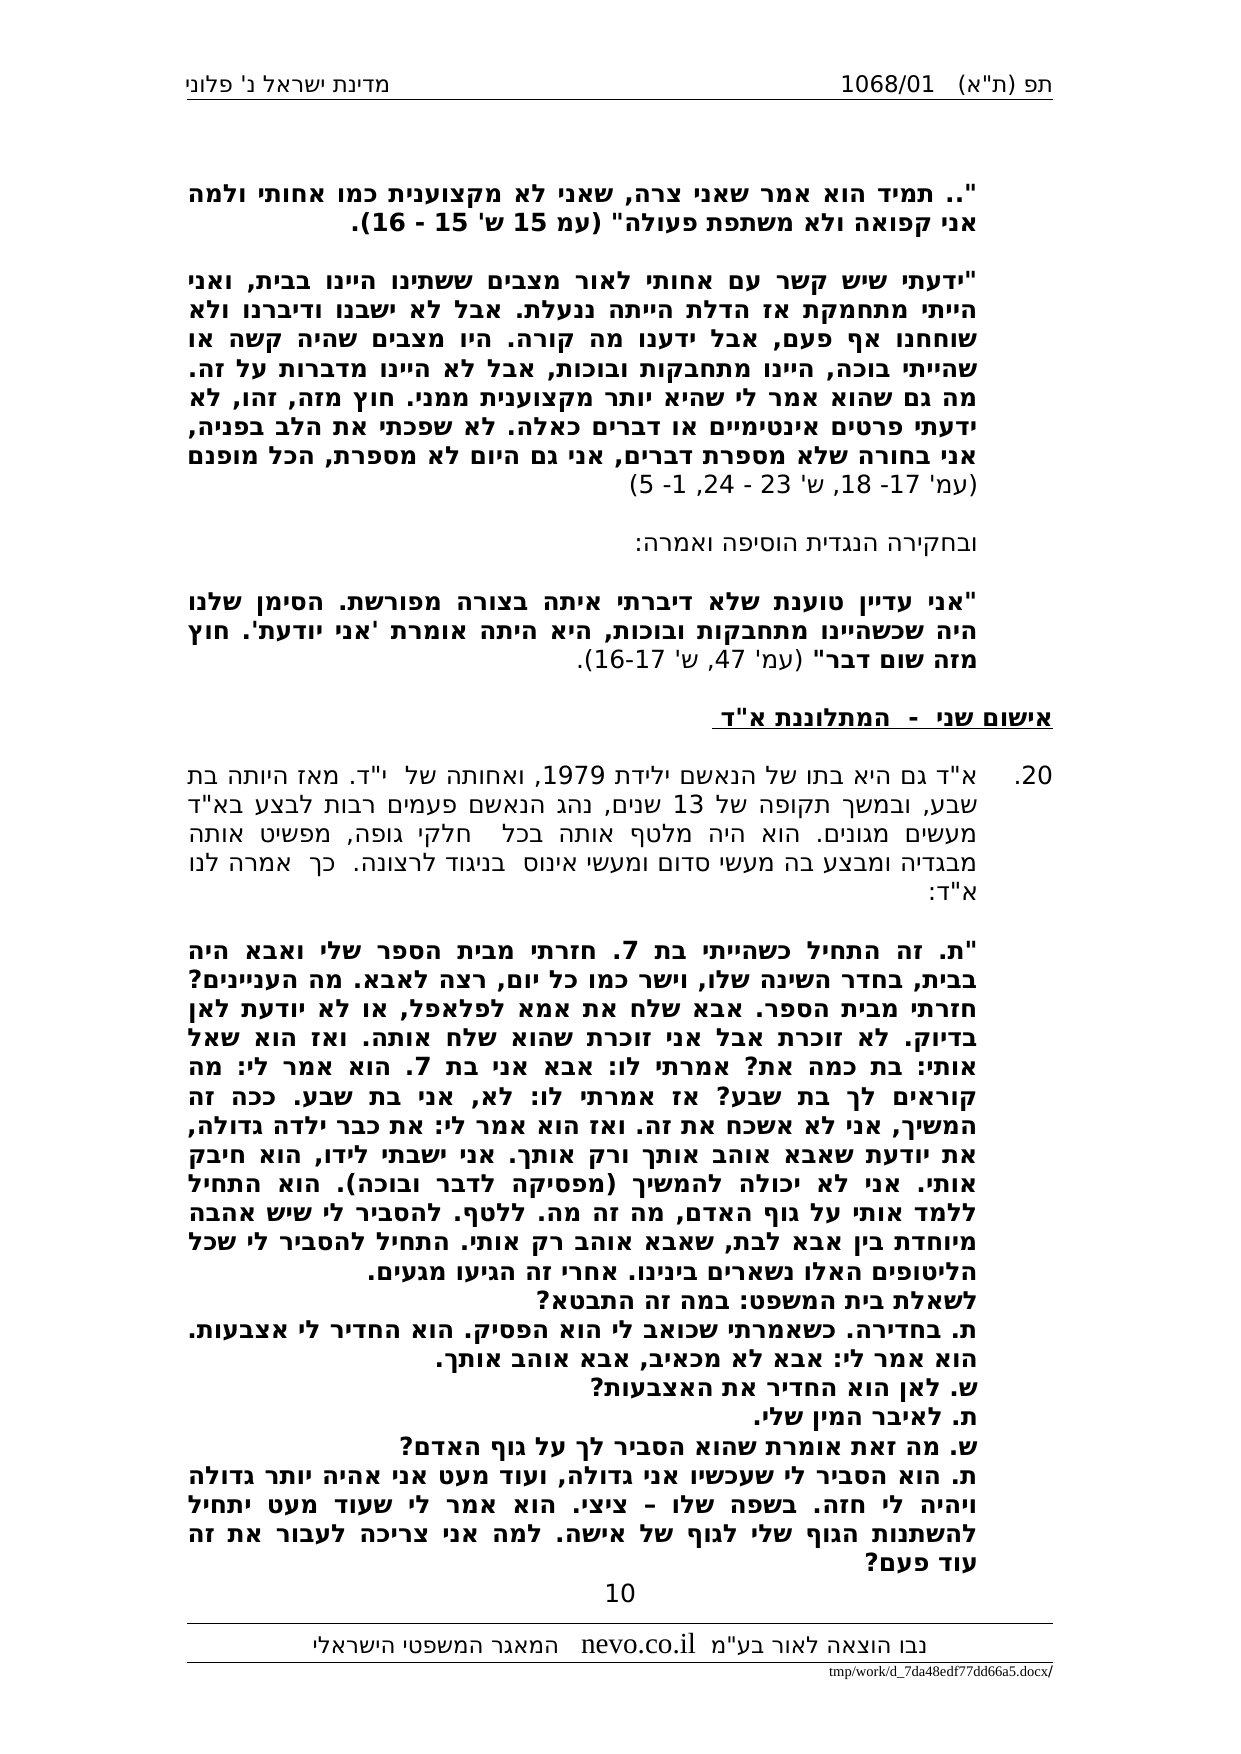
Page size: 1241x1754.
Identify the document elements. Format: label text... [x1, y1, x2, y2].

text "ת. זה התחיל כשהייתי בת 7. חזרתי מבית הספר שלי ואבא היה בבית, בחדר השינה שלו, וישר כמו כל יום, רצה לאבא. מה העניינים? חזרתי מבית הספר. אבא שלח את אמא לפלאפל, או לא יודעת לאן בדיוק. לא זוכרת אבל אני זוכרת שהוא שלח אותה. ואז הוא שאל אותי: בת כמה את? אמרתי לו: אבא אני בת 7. הוא אמר לי: מה קוראים לך בת שבע? אז אמרתי לו: לא, אני בת שבע. ככה זה המשיך, אני לא אשכח את זה. ואז הוא אמר לי: את כבר ילדה גדולה, את יודעת שאבא אוהב אותך ורק אותך. אני ישבתי לידו, הוא חיבק אותי. אני לא יכולה להמשיך (מפסיקה לדבר ובוכה). הוא התחיל ללמד אותי על גוף האדם, מה זה מה. ללטף. להסביר לי שיש אהבה מיוחדת בין אבא לבת, שאבא אוהב רק אותי. התחיל להסביר לי שכל הליטופים האלו נשארים בינינו. אחרי זה הגיעו מגעים. [187, 907, 1053, 1286]
text "ידעתי שיש קשר עם אחותי לאור מצבים ששתינו היינו בבית, ואני הייתי מתחמקת אז הדלת הייתה ננעלת. אבל לא ישבנו ודיברנו ולא שוחחנו אף פעם, אבל ידענו מה קורה. היו מצבים שהיה קשה או שהייתי בוכה, היינו מתחבקות ובוכות, אבל לא היינו מדברות על זה. מה גם שהוא אמר לי שהיא יותר מקצוענית ממני. חוץ מזה, זהו, לא ידעתי פרטים אינטימיים או דברים כאלה. לא שפכתי את הלב בפניה, אני בחורה שלא מספרת דברים, אני גם היום לא מספרת, הכל מופנם (עמ' 17- 18, ש' 23 - 24, 1- 5) [187, 266, 978, 499]
text "אני עדיין טוענת שלא דיברתי איתה בצורה מפורשת. הסימן שלנו היה שכשהיינו מתחבקות ובוכות, היא היתה אומרת 'אני יודעת'. חוץ מזה שום דבר" (עמ' 47, ש' 16-17). [187, 557, 1053, 674]
text ש. לאן הוא החדיר את האצבעות? [187, 1373, 978, 1402]
text 20. א"ד גם היא בתו של הנאשם ילידת 1979, ואחותה של י"ד. מאז היותה בת שבע, ובמשך תקופה של 13 שנים, נהג הנאשם פעמים רבות לבצע בא"ד מעשים מגונים. הוא היה מלטף אותה בכל חלקי גופה, מפשיט אותה מבגדיה ומבצע בה מעשי סדום ומעשי אינוס בניגוד לרצונה. כך אמרה לנו א"ד: [187, 761, 1053, 907]
text ת. לאיבר המין שלי. [187, 1402, 978, 1432]
subtitle אישום שני - המתלוננת א"ד [187, 703, 1053, 732]
text ת. הוא הסביר לי שעכשיו אני גדולה, ועוד מעט אני אהיה יותר גדולה ויהיה לי חזה. בשפה שלו – ציצי. הוא אמר לי שעוד מעט יתחיל להשתנות הגוף שלי לגוף של אישה. למה אני צריכה לעבור את זה עוד פעם? [187, 1461, 978, 1577]
text ובחקירה הנגדית הוסיפה ואמרה: [187, 528, 978, 557]
text ש. מה זאת אומרת שהוא הסביר לך על גוף האדם? [187, 1432, 978, 1461]
text לשאלת בית המשפט: במה זה התבטא? [187, 1286, 978, 1315]
text ".. תמיד הוא אמר שאני צרה, שאני לא מקצוענית כמו אחותי ולמה אני קפואה ולא משתפת פעולה" (עמ 15 ש' 15 - 16). [187, 150, 1053, 237]
text ת. בחדירה. כשאמרתי שכואב לי הוא הפסיק. הוא החדיר לי אצבעות. הוא אמר לי: אבא לא מכאיב, אבא אוהב אותך. [187, 1315, 978, 1373]
